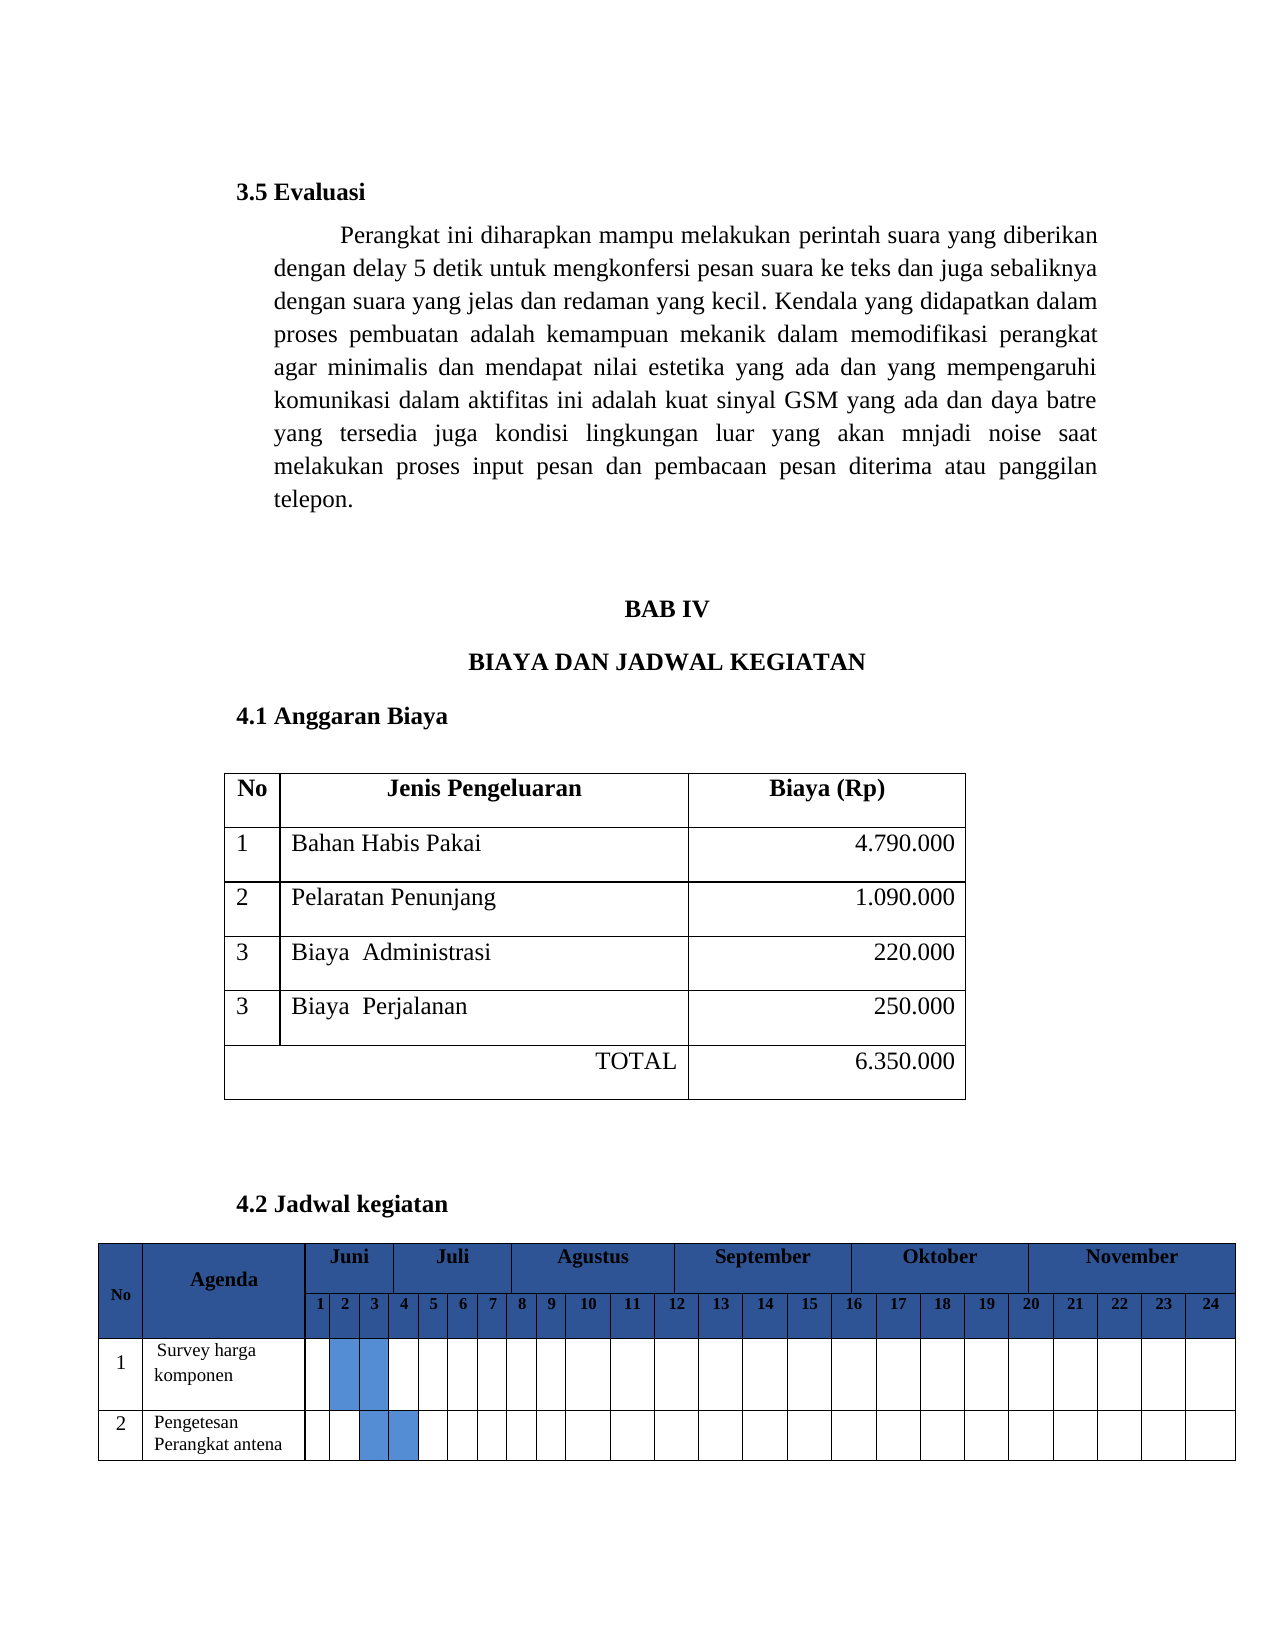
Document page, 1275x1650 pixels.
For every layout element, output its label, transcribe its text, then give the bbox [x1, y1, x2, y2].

table_header Agenda [143, 1244, 304, 1338]
text BIAYA DAN JADWAL KEGIATAN [236, 647, 1098, 676]
table_header No [99, 1244, 142, 1338]
table_cell 4 [389, 1294, 418, 1338]
table_cell [743, 1339, 787, 1410]
text 4.2 Jadwal kegiatan [236, 1189, 1098, 1218]
table_cell 10 [566, 1294, 610, 1338]
table_cell [1186, 1411, 1235, 1460]
table_cell 19 [965, 1294, 1008, 1338]
table_header Jenis Pengeluaran [281, 774, 688, 827]
table_cell Pelaratan Penunjang [281, 883, 688, 936]
table_cell TOTAL [225, 1046, 688, 1099]
table_cell [330, 1411, 359, 1460]
table_cell [478, 1411, 506, 1460]
table_cell [611, 1411, 654, 1460]
table_cell [566, 1339, 610, 1410]
table_cell [1098, 1411, 1141, 1460]
table_cell [330, 1339, 359, 1410]
table_cell 16 [832, 1294, 876, 1338]
table_cell 2 [225, 883, 279, 936]
list Evaluasi [236, 177, 1098, 206]
table_cell [743, 1411, 787, 1460]
table_cell 18 [921, 1294, 964, 1338]
table_cell [1054, 1339, 1097, 1410]
table_cell 3 [225, 991, 279, 1045]
table_header Biaya (Rp) [689, 774, 965, 827]
table_cell [655, 1411, 698, 1460]
table_cell Survey harga komponen [143, 1339, 304, 1410]
table_cell [1186, 1339, 1235, 1410]
table_cell [699, 1411, 742, 1460]
table_cell 12 [655, 1294, 698, 1338]
table_cell 21 [1054, 1294, 1097, 1338]
table_header Oktober [852, 1244, 1028, 1293]
table_cell [877, 1339, 920, 1410]
table_cell 11 [611, 1294, 654, 1338]
table_cell [965, 1411, 1008, 1460]
table_cell 24 [1186, 1294, 1235, 1338]
table_cell 23 [1142, 1294, 1185, 1338]
table_cell [1142, 1411, 1185, 1460]
table_cell 1 [306, 1294, 329, 1338]
table_cell 5 [419, 1294, 447, 1338]
table_cell 1.090.000 [689, 883, 965, 936]
table_cell [832, 1339, 876, 1410]
table_cell [389, 1339, 418, 1410]
table_cell 1 [99, 1339, 142, 1410]
table_cell [1054, 1411, 1097, 1460]
table_cell Bahan Habis Pakai [281, 828, 688, 881]
table_cell [306, 1339, 329, 1410]
table_cell 3 [360, 1294, 388, 1338]
text BAB IV [236, 594, 1098, 622]
table_cell [448, 1339, 477, 1410]
table_cell [389, 1411, 418, 1460]
table_cell 9 [537, 1294, 565, 1338]
table_cell [448, 1411, 477, 1460]
table_cell [419, 1411, 447, 1460]
table_cell 17 [877, 1294, 920, 1338]
table_cell [537, 1339, 565, 1410]
table_cell 2 [330, 1294, 359, 1338]
table_cell [360, 1411, 388, 1460]
table_cell Biaya Administrasi [281, 937, 688, 990]
table_cell 20 [1009, 1294, 1053, 1338]
table_cell [788, 1339, 831, 1410]
table_cell [921, 1339, 964, 1410]
table_cell [360, 1339, 388, 1410]
table_cell [611, 1339, 654, 1410]
table_cell 6.350.000 [689, 1046, 965, 1099]
table_cell 4.790.000 [689, 828, 965, 881]
table_cell [478, 1339, 506, 1410]
table_cell [699, 1339, 742, 1410]
table_cell 3 [225, 937, 279, 990]
table_cell 220.000 [689, 937, 965, 990]
table_cell 1 [225, 828, 279, 881]
list Anggaran Biaya [236, 701, 1098, 730]
table_cell 13 [699, 1294, 742, 1338]
table_header September [675, 1244, 851, 1293]
table_cell [306, 1411, 329, 1460]
table_header Agustus [512, 1244, 674, 1293]
table_cell [507, 1411, 536, 1460]
table_header No [225, 774, 279, 827]
table_header November [1029, 1244, 1235, 1293]
table_cell 6 [448, 1294, 477, 1338]
list Perangkat ini diharapkan mampu melakukan perintah suara yang diberikan dengan delay 5 detik untuk mengkonfersi pesan suara ke teks dan juga sebaliknya dengan suara yang jelas dan redaman yang kecil. Kendala yang didapatkan dalam proses pembuatan adalah kemampuan mekanik dalam memodifikasi perangkat agar minimalis dan mendapat nilai estetika yang ada dan yang mempengaruhi komunikasi dalam aktifitas ini adalah kuat sinyal GSM yang ada dan daya batre yang tersedia juga kondisi lingkungan luar yang akan mnjadi noise saat melakukan proses input pesan dan pembacaan pesan diterima atau panggilan telepon. [274, 220, 1098, 513]
table_cell 7 [478, 1294, 506, 1338]
table_cell [537, 1411, 565, 1460]
table_cell 250.000 [689, 991, 965, 1045]
table_cell [1009, 1339, 1053, 1410]
table_cell [419, 1339, 447, 1410]
table_cell [655, 1339, 698, 1410]
table_cell 14 [743, 1294, 787, 1338]
table_cell [1009, 1411, 1053, 1460]
table_cell [1142, 1339, 1185, 1410]
table_cell 15 [788, 1294, 831, 1338]
table_header Juni [306, 1244, 393, 1293]
table_cell [507, 1339, 536, 1410]
table_cell [921, 1411, 964, 1460]
table_cell [832, 1411, 876, 1460]
table_cell [877, 1411, 920, 1460]
table_cell Biaya Perjalanan [281, 991, 688, 1045]
table_cell [566, 1411, 610, 1460]
table_cell 22 [1098, 1294, 1141, 1338]
table_cell [788, 1411, 831, 1460]
table_cell [965, 1339, 1008, 1410]
table_cell 2 [99, 1411, 142, 1460]
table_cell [143, 1411, 304, 1460]
table_cell [1098, 1339, 1141, 1410]
table_cell 8 [507, 1294, 536, 1338]
table_header Juli [394, 1244, 511, 1293]
